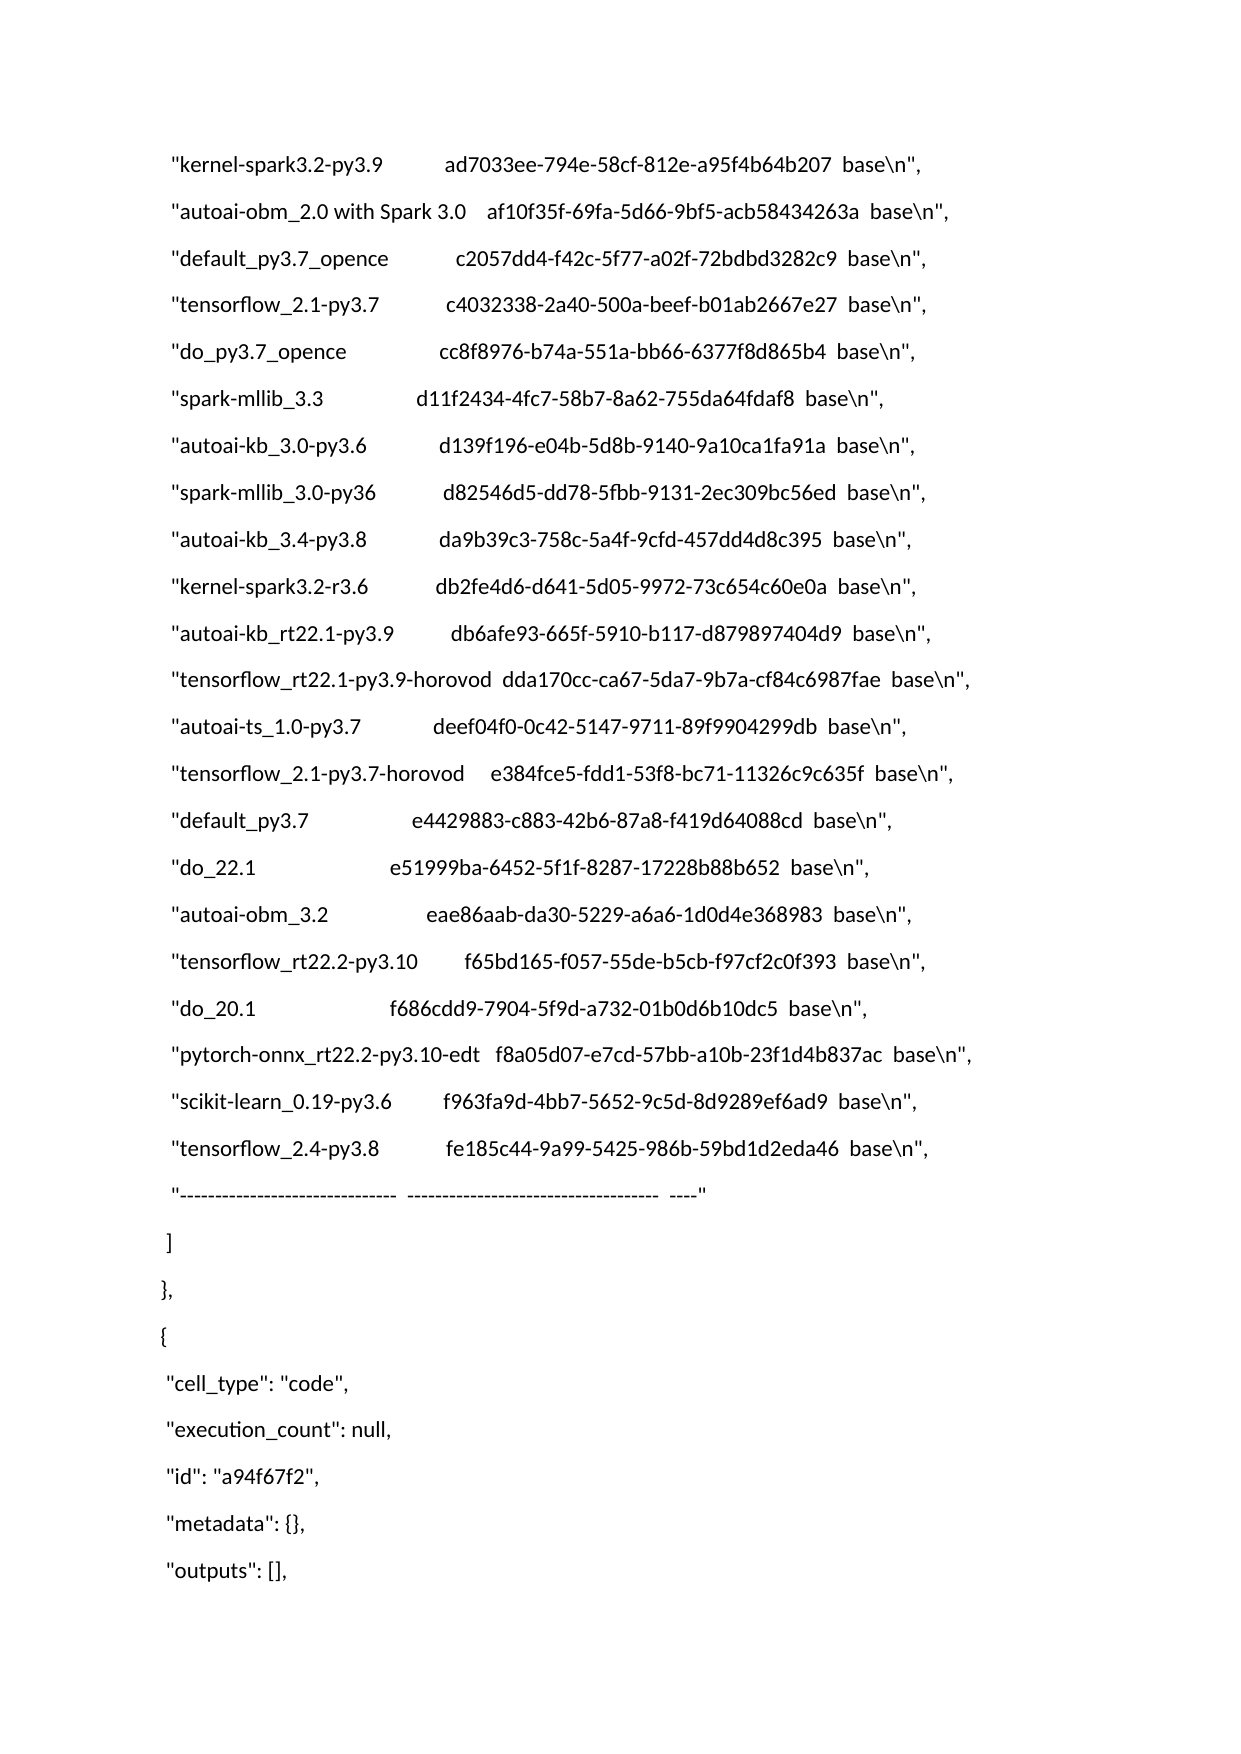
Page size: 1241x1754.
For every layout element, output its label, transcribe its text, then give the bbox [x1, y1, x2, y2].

text "kernel-spark3.2-r3.6 db2fe4d6-d641-5d05-9972-73c654c60e0a base\n", [150, 572, 1090, 600]
text "do_py3.7_opence cc8f8976-b74a-551a-bb66-6377f8d865b4 base\n", [150, 337, 1090, 366]
text { [150, 1322, 1090, 1350]
text "autoai-kb_3.0-py3.6 d139f196-e04b-5d8b-9140-9a10ca1fa91a base\n", [150, 431, 1090, 459]
text "kernel-spark3.2-py3.9 ad7033ee-794e-58cf-812e-a95f4b64b207 base\n", [150, 150, 1090, 178]
text "spark-mllib_3.3 d11f2434-4fc7-58b7-8a62-755da64fdaf8 base\n", [150, 384, 1090, 412]
text "autoai-ts_1.0-py3.7 deef04f0-0c42-5147-9711-89f9904299db base\n", [150, 712, 1090, 741]
text }, [150, 1275, 1090, 1303]
text "------------------------------- ------------------------------------ ----" [150, 1181, 1090, 1209]
text "scikit-learn_0.19-py3.6 f963fa9d-4bb7-5652-9c5d-8d9289ef6ad9 base\n", [150, 1087, 1090, 1116]
text "default_py3.7_opence c2057dd4-f42c-5f77-a02f-72bdbd3282c9 base\n", [150, 244, 1090, 272]
text "autoai-obm_2.0 with Spark 3.0 af10f35f-69fa-5d66-9bf5-acb58434263a base\n", [150, 197, 1090, 225]
text ] [150, 1228, 1090, 1256]
text "tensorflow_2.4-py3.8 fe185c44-9a99-5425-986b-59bd1d2eda46 base\n", [150, 1134, 1090, 1162]
text "outputs": [], [150, 1556, 1090, 1584]
text "spark-mllib_3.0-py36 d82546d5-dd78-5fbb-9131-2ec309bc56ed base\n", [150, 478, 1090, 506]
text "autoai-kb_3.4-py3.8 da9b39c3-758c-5a4f-9cfd-457dd4d8c395 base\n", [150, 525, 1090, 553]
text "do_22.1 e51999ba-6452-5f1f-8287-17228b88b652 base\n", [150, 853, 1090, 881]
text "id": "a94f67f2", [150, 1462, 1090, 1491]
text "tensorflow_2.1-py3.7 c4032338-2a40-500a-beef-b01ab2667e27 base\n", [150, 291, 1090, 319]
text "execution_count": null, [150, 1416, 1090, 1444]
text "autoai-kb_rt22.1-py3.9 db6afe93-665f-5910-b117-d879897404d9 base\n", [150, 619, 1090, 647]
text "tensorflow_rt22.2-py3.10 f65bd165-f057-55de-b5cb-f97cf2c0f393 base\n", [150, 947, 1090, 975]
text "autoai-obm_3.2 eae86aab-da30-5229-a6a6-1d0d4e368983 base\n", [150, 900, 1090, 928]
text "pytorch-onnx_rt22.2-py3.10-edt f8a05d07-e7cd-57bb-a10b-23f1d4b837ac base\n", [150, 1041, 1090, 1069]
text "do_20.1 f686cdd9-7904-5f9d-a732-01b0d6b10dc5 base\n", [150, 994, 1090, 1022]
text "tensorflow_rt22.1-py3.9-horovod dda170cc-ca67-5da7-9b7a-cf84c6987fae base\n", [150, 666, 1090, 694]
text "cell_type": "code", [150, 1369, 1090, 1397]
text "metadata": {}, [150, 1509, 1090, 1537]
text "tensorflow_2.1-py3.7-horovod e384fce5-fdd1-53f8-bc71-11326c9c635f base\n", [150, 759, 1090, 787]
text "default_py3.7 e4429883-c883-42b6-87a8-f419d64088cd base\n", [150, 806, 1090, 834]
